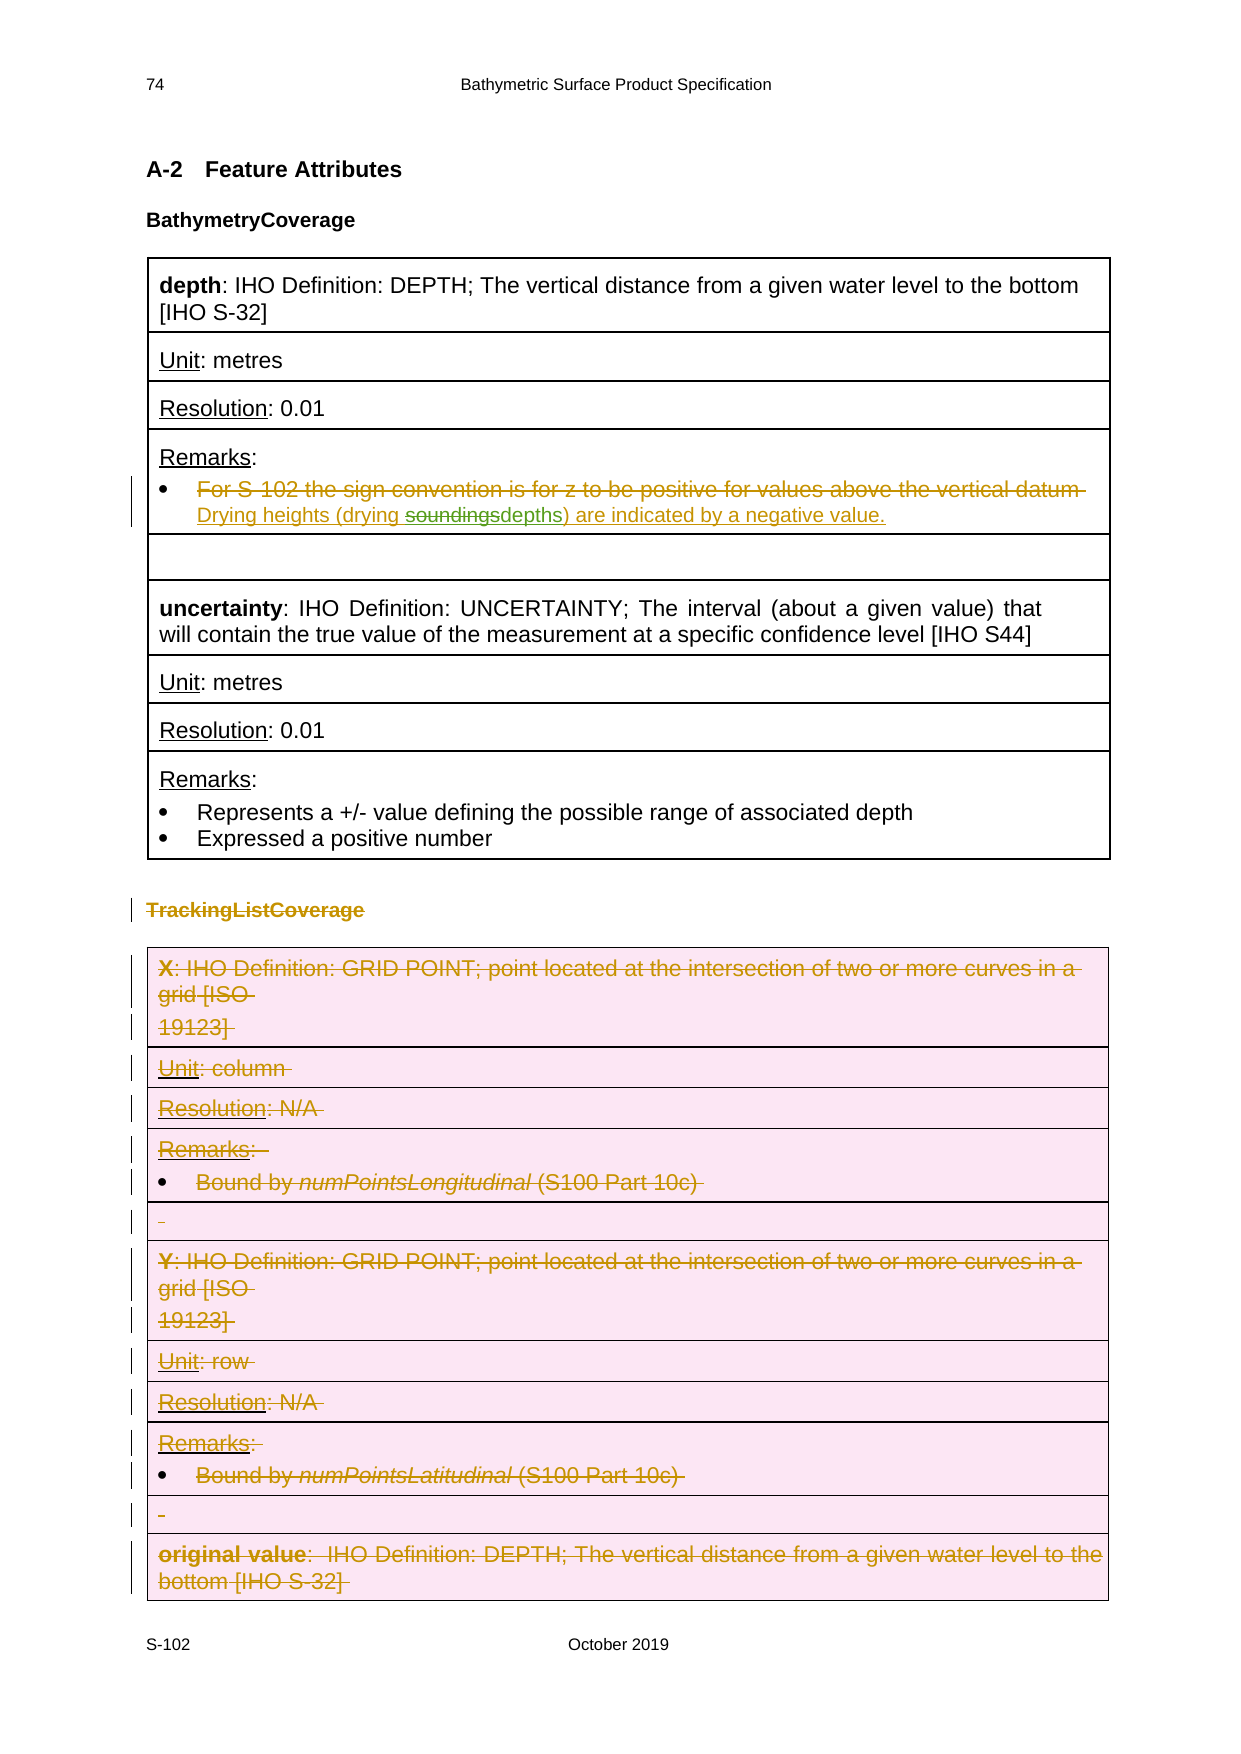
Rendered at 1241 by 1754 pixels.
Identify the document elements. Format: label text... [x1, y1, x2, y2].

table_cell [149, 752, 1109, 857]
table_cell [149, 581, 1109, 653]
text BathymetryCoverage [146, 208, 1094, 232]
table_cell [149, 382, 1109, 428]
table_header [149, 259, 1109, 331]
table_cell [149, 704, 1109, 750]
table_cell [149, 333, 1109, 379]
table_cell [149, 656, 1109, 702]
list Feature Attributes [146, 156, 1094, 183]
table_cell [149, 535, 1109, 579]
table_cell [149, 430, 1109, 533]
